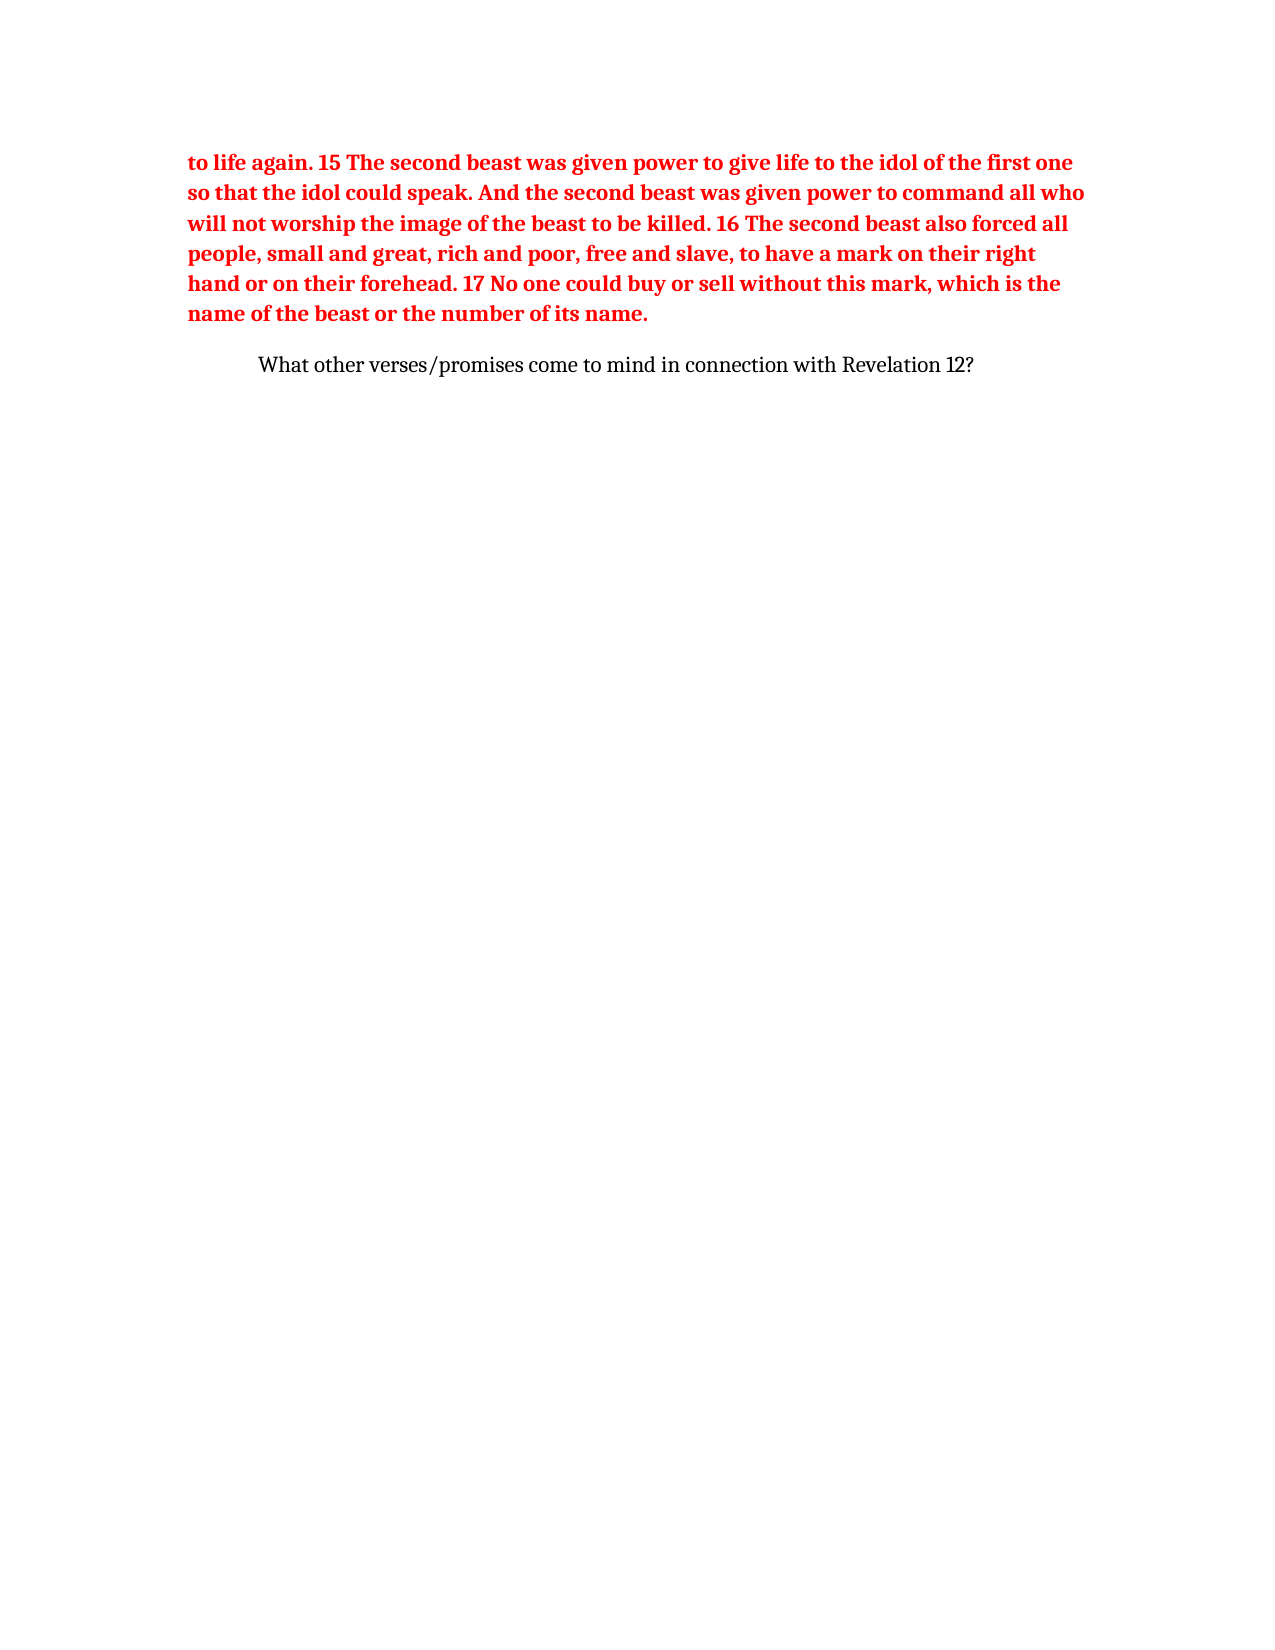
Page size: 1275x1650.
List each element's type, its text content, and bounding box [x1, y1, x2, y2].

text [187, 150, 1087, 327]
text What other verses/promises come to mind in connection with Revelation 12? [187, 352, 1087, 409]
